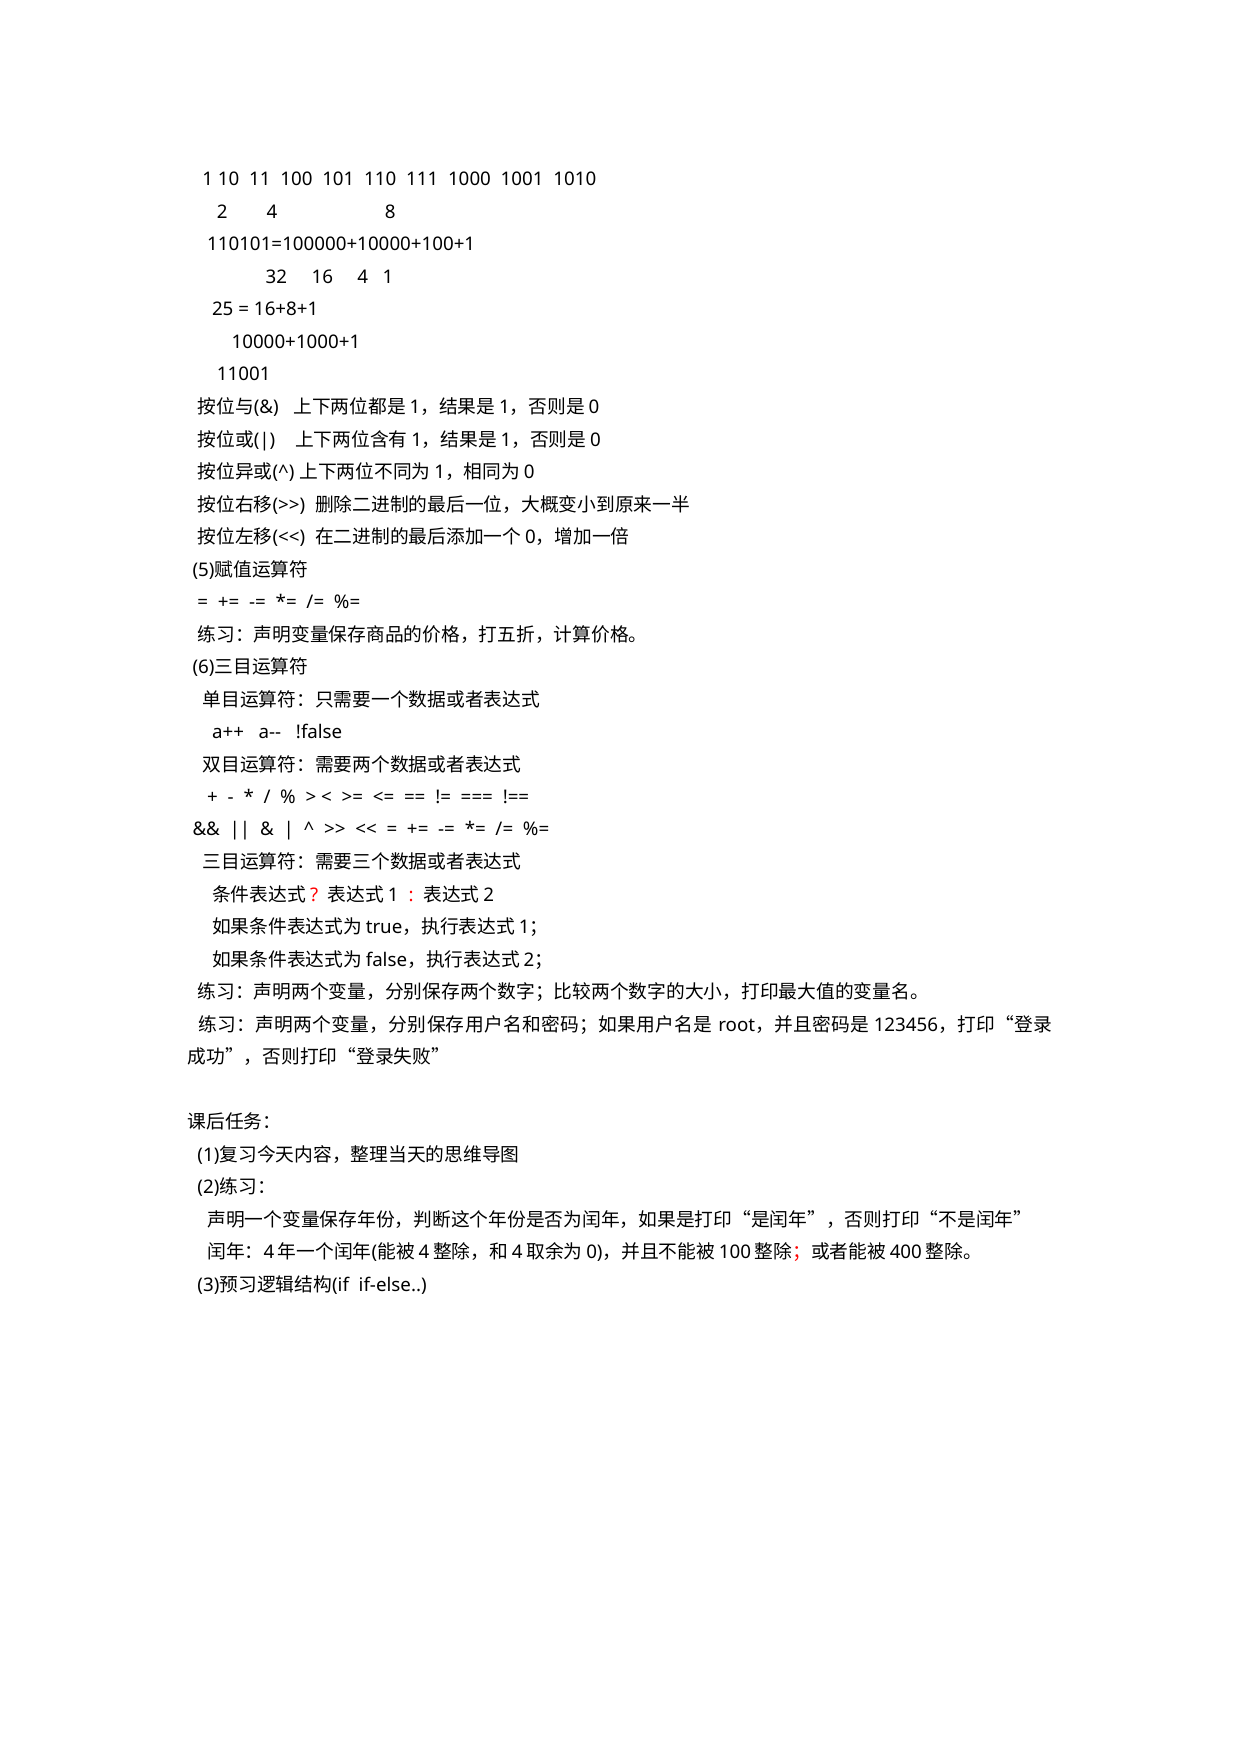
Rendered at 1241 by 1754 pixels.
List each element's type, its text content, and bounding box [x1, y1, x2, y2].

text 按位与(&) 上下两位都是1，结果是1，否则是0 [187, 389, 1053, 422]
text 按位异或(^) 上下两位不同为1，相同为0 [187, 454, 1053, 487]
text 按位左移(<<) 在二进制的最后添加一个0，增加一倍 [187, 519, 1053, 552]
text 32 16 4 1 [187, 259, 1053, 292]
text 练习：声明两个变量，分别保存两个数字；比较两个数字的大小，打印最大值的变量名。 [187, 974, 1053, 1007]
text 1 10 11 100 101 110 111 1000 1001 1010 [187, 162, 1053, 194]
text 练习：声明变量保存商品的价格，打五折，计算价格。 [187, 617, 1053, 649]
text 25 = 16+8+1 [187, 292, 1053, 324]
text 如果条件表达式为false，执行表达式2； [187, 942, 1053, 974]
text (2)练习： [187, 1169, 1053, 1202]
text 2 4 8 [187, 194, 1053, 227]
text 单目运算符：只需要一个数据或者表达式 [187, 682, 1053, 714]
text 双目运算符：需要两个数据或者表达式 [187, 747, 1053, 779]
text 闰年：4年一个闰年(能被4整除，和4取余为0)，并且不能被100整除；或者能被400整除。 [187, 1234, 1053, 1267]
text 按位或(|) 上下两位含有1，结果是1，否则是0 [187, 422, 1053, 454]
text = += -= *= /= %= [187, 584, 1053, 617]
text 条件表达式 ? 表达式1 : 表达式2 [187, 877, 1053, 909]
text + - * / % > < >= <= == != === !== [187, 779, 1053, 812]
text 练习：声明两个变量，分别保存用户名和密码；如果用户名是root，并且密码是123456，打印“登录成功”，否则打印“登录失败” [187, 1007, 1053, 1072]
text a++ a-- !false [187, 714, 1053, 747]
text 声明一个变量保存年份，判断这个年份是否为闰年，如果是打印“是闰年”，否则打印“不是闰年” [187, 1202, 1053, 1234]
text 按位右移(>>) 删除二进制的最后一位，大概变小到原来一半 [187, 487, 1053, 519]
text (5)赋值运算符 [187, 552, 1053, 584]
text (1)复习今天内容，整理当天的思维导图 [187, 1137, 1053, 1169]
text (6)三目运算符 [187, 649, 1053, 682]
text 11001 [187, 357, 1053, 389]
text && || & | ^ >> << = += -= *= /= %= [187, 812, 1053, 844]
text 如果条件表达式为true，执行表达式1； [187, 909, 1053, 942]
text 110101=100000+10000+100+1 [187, 227, 1053, 259]
text 三目运算符：需要三个数据或者表达式 [187, 844, 1053, 877]
text 10000+1000+1 [187, 324, 1053, 357]
text (3)预习逻辑结构(if if-else..) [187, 1267, 1053, 1299]
text 课后任务： [187, 1104, 1053, 1137]
